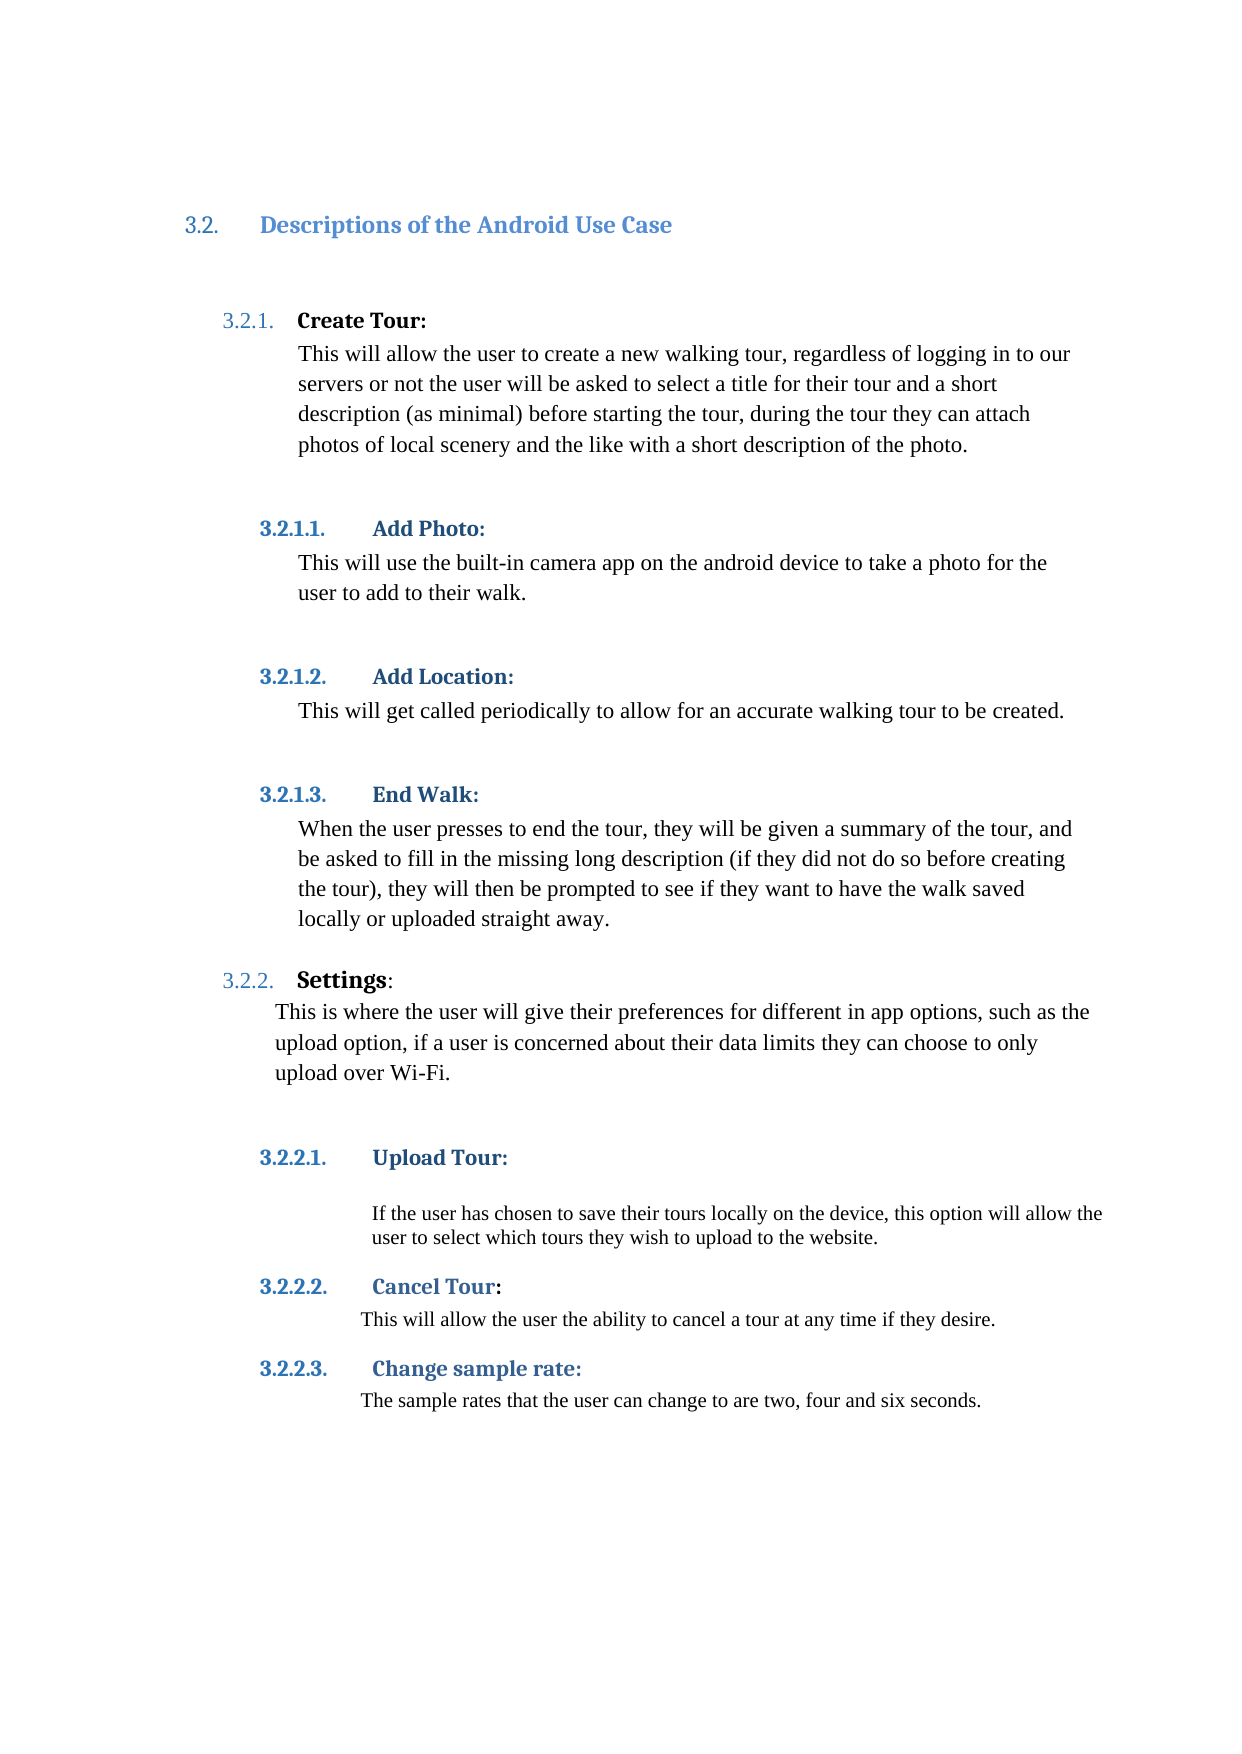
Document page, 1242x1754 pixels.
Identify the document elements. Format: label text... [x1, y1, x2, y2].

text This will allow the user the ability to cancel a tour at any time if they desire. [360, 1307, 1106, 1331]
list Create Tour: [222, 307, 1106, 334]
list Change sample rate: [260, 1356, 1106, 1382]
list End Walk: [260, 782, 1106, 808]
text When the user presses to end the tour, they will be given a summary of the tour, and be asked to fill in the missing long description (if they did not do so before creating the tour), they will then be prompted to see if they want to have the walk saved locally or uploaded straight away. [298, 814, 1079, 932]
text This will allow the user to create a new walking tour, regardless of logging in to our servers or not the user will be asked to select a title for their tour and a short description (as minimal) before starting the tour, during the tour they can attach photos of local scenery and the like with a short description of the photo. [298, 340, 1085, 457]
text If the user has chosen to save their tours locally on the device, this option will allow the user to select which tours they wish to upload to the website. [372, 1201, 1106, 1249]
list Add Location: [260, 664, 1106, 690]
list Settings: [222, 966, 1106, 994]
text This will get called periodically to allow for an accurate walking tour to be created. [298, 697, 1106, 723]
list Add Photo: [260, 516, 1106, 542]
list Cancel Tour: [260, 1274, 1106, 1301]
text The sample rates that the user can change to are two, four and six seconds. [360, 1388, 1106, 1412]
list Descriptions of the Android Use Case [185, 211, 1106, 240]
list Upload Tour: [260, 1144, 1106, 1171]
text This will use the built-in camera app on the android device to take a photo for the user to add to their walk. [298, 548, 1080, 605]
text This is where the user will give their preferences for different in app options, such as the upload option, if a user is concerned about their data limits they can choose to only upload over Wi-Fi. [275, 998, 1092, 1085]
